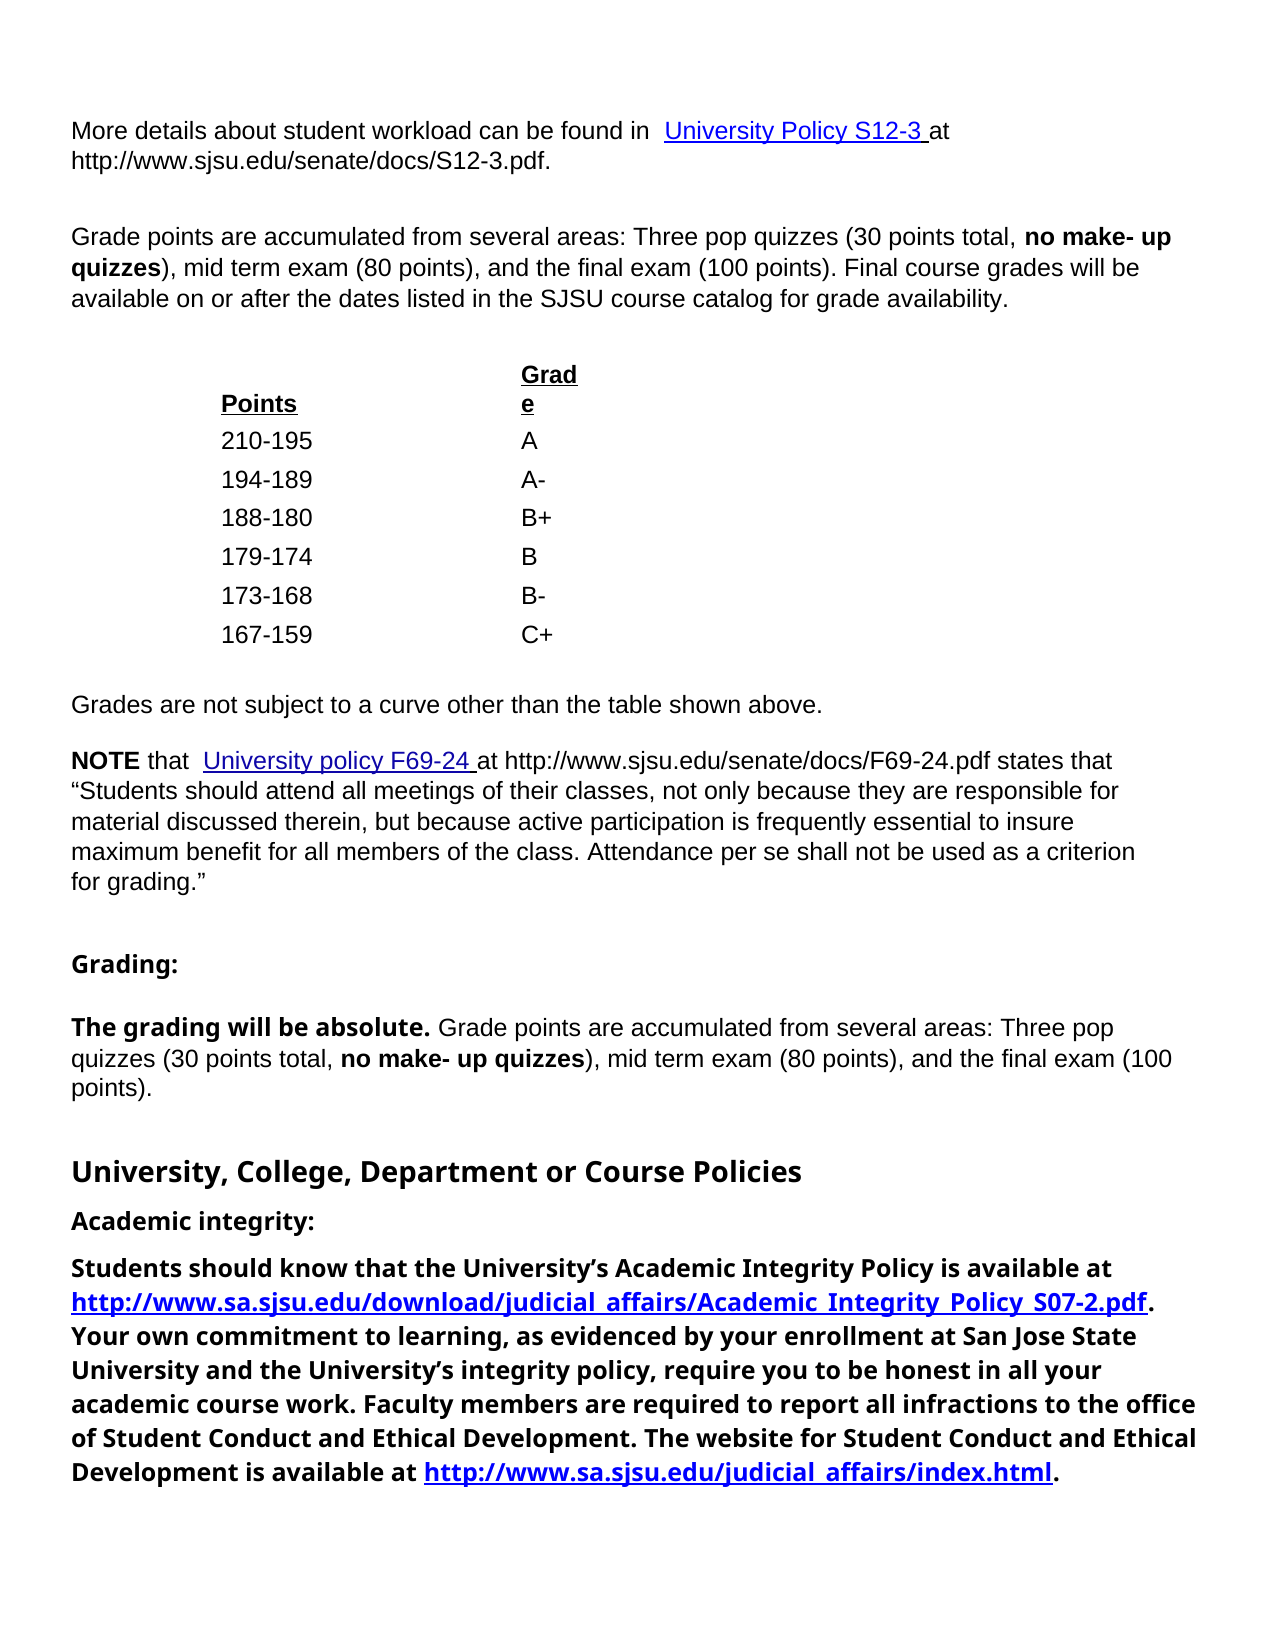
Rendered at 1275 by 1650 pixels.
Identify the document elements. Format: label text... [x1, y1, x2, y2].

table_cell C+ [413, 610, 587, 649]
table_cell 173-168 [221, 571, 412, 610]
table_cell 167-159 [221, 610, 412, 649]
text Grade points are accumulated from several areas: Three pop quizzes (30 points total, no make- up quizzes), mid term exam (80 points), and the final exam (100 points). Final course grades will be available on or after the dates listed in the SJSU course catalog for grade availability. [71, 222, 1202, 312]
table_cell B+ [413, 494, 587, 532]
table_header Grade [413, 360, 587, 417]
text The grading will be absolute. Grade points are accumulated from several areas: Three pop quizzes (30 points total, no make- up quizzes), mid term exam (80 points), and the final exam (100 points). [71, 1010, 1202, 1102]
table_cell A [413, 418, 587, 454]
table_cell 210-195 [221, 418, 412, 454]
text Students should know that the University’s Academic Integrity Policy is available at http://www.sa.sjsu.edu/download/judicial_affairs/Academic_Integrity_Policy_S07-2.pdf. Your own commitment to learning, as evidenced by your enrollment at San Jose State University and the University’s integrity policy, require you to be honest in all your academic course work. Faculty members are required to report all infractions to the office of Student Conduct and Ethical Development. The website for Student Conduct and Ethical Development is available at http://www.sa.sjsu.edu/judicial_affairs/index.html. [71, 1250, 1202, 1489]
table_cell 194-189 [221, 455, 412, 493]
table_cell 179-174 [221, 532, 412, 571]
text Grades are not subject to a curve other than the table shown above. [71, 690, 1202, 719]
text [71, 116, 1194, 174]
subtitle Grading: [71, 947, 1202, 981]
table_cell B [413, 532, 587, 571]
table_cell A- [413, 455, 587, 493]
table_cell B- [413, 571, 587, 610]
text NOTE that University policy F69-24 at http://www.sjsu.edu/senate/docs/F69-24.pdf states that “Students should attend all meetings of their classes, not only because they are responsible for material discussed therein, but because active participation is frequently essential to insure maximum benefit for all members of the class. Attendance per se shall not be used as a criterion for grading.” [71, 746, 1169, 895]
table_header Points [221, 360, 412, 417]
table_cell 188-180 [221, 494, 412, 532]
subtitle Academic integrity: [71, 1204, 1202, 1238]
subtitle University, College, Department or Course Policies [71, 1152, 1202, 1191]
